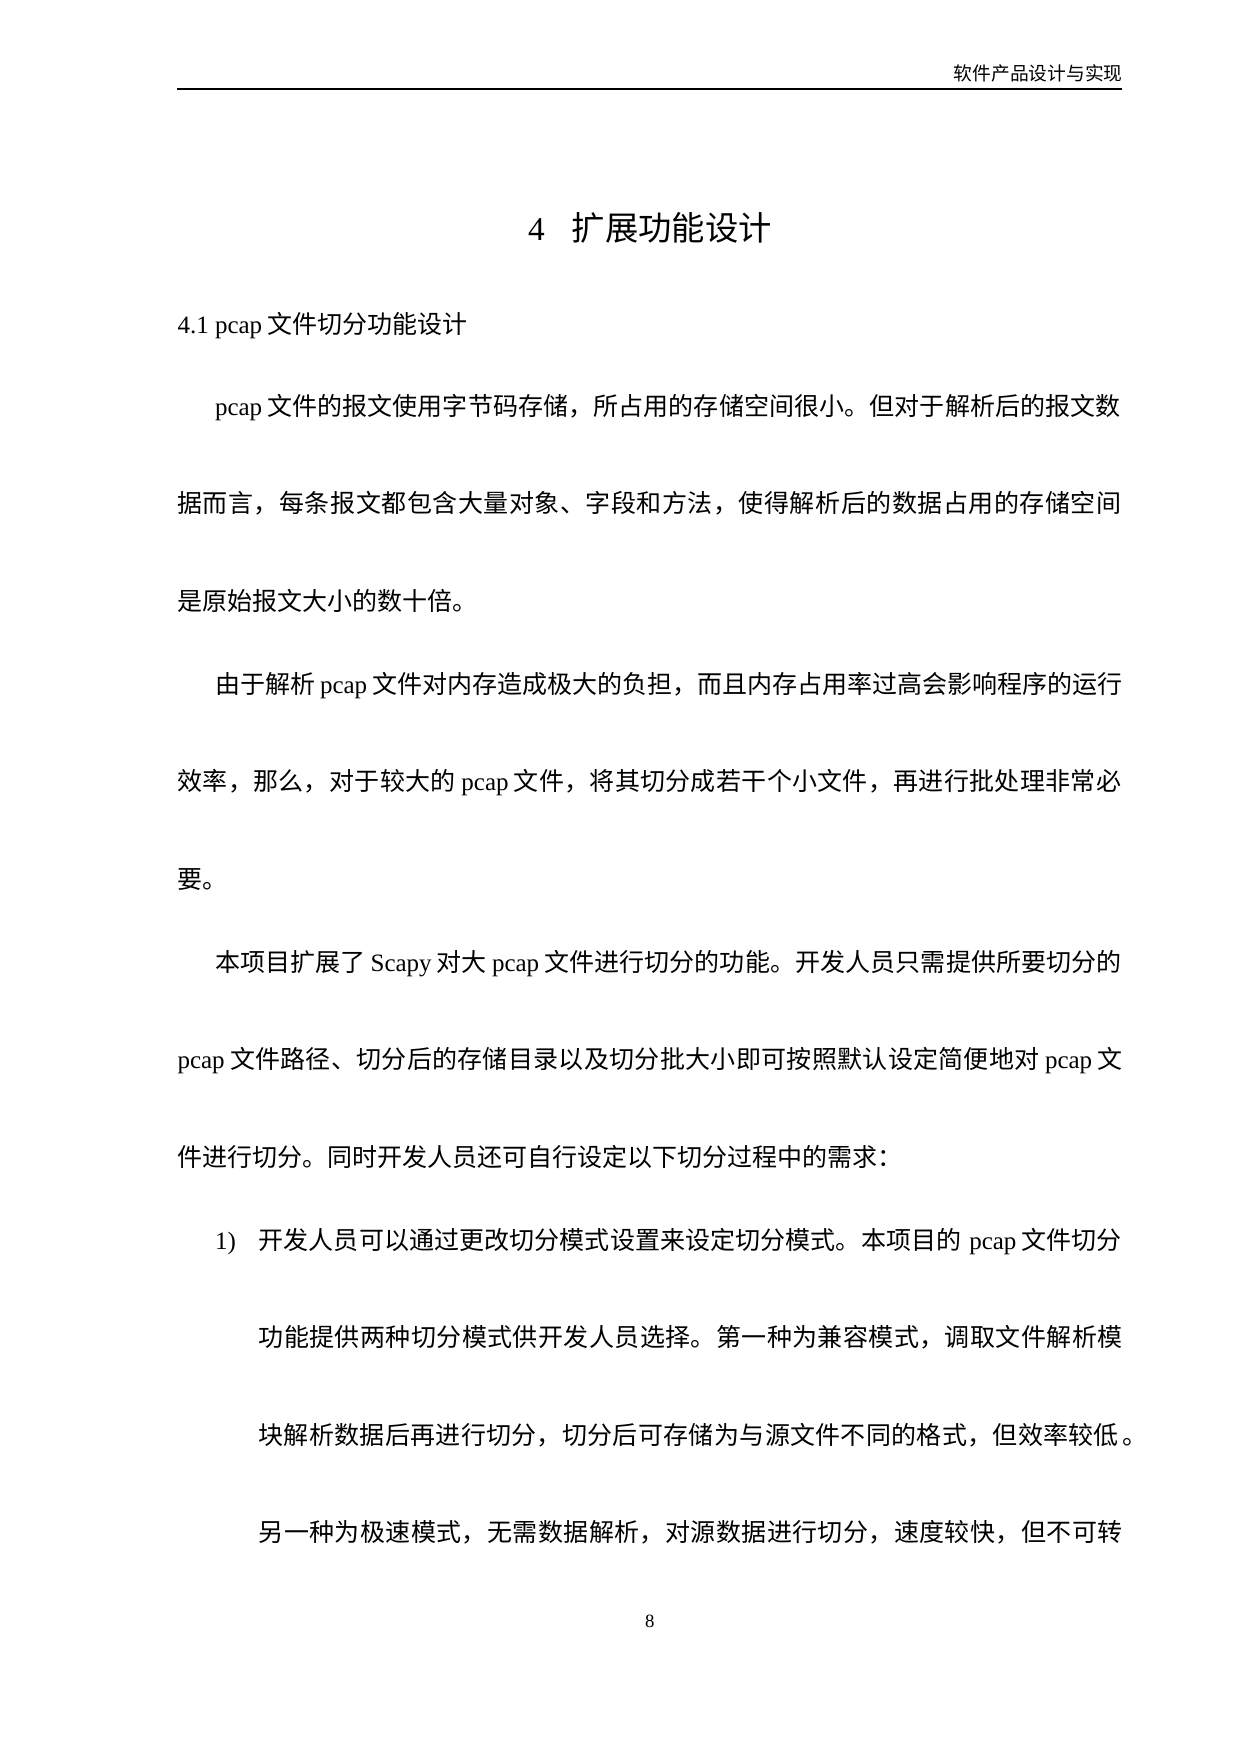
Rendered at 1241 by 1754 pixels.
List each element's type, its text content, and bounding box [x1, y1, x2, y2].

subtitle pcap文件切分功能设计 [177, 290, 1122, 355]
text pcap文件的报文使用字节码存储，所占用的存储空间很小。但对于解析后的报文数据而言，每条报文都包含大量对象、字段和方法，使得解析后的数据占用的存储空间是原始报文大小的数十倍。 [177, 372, 1122, 632]
text 由于解析pcap文件对内存造成极大的负担，而且内存占用率过高会影响程序的运行效率，那么，对于较大的pcap文件，将其切分成若干个小文件，再进行批处理非常必要。 [177, 650, 1122, 910]
subtitle 扩展功能设计 [177, 193, 1122, 258]
text 本项目扩展了Scapy对大pcap文件进行切分的功能。开发人员只需提供所要切分的pcap文件路径、切分后的存储目录以及切分批大小即可按照默认设定简便地对pcap文件进行切分。同时开发人员还可自行设定以下切分过程中的需求： [177, 928, 1122, 1188]
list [215, 1206, 1122, 1563]
